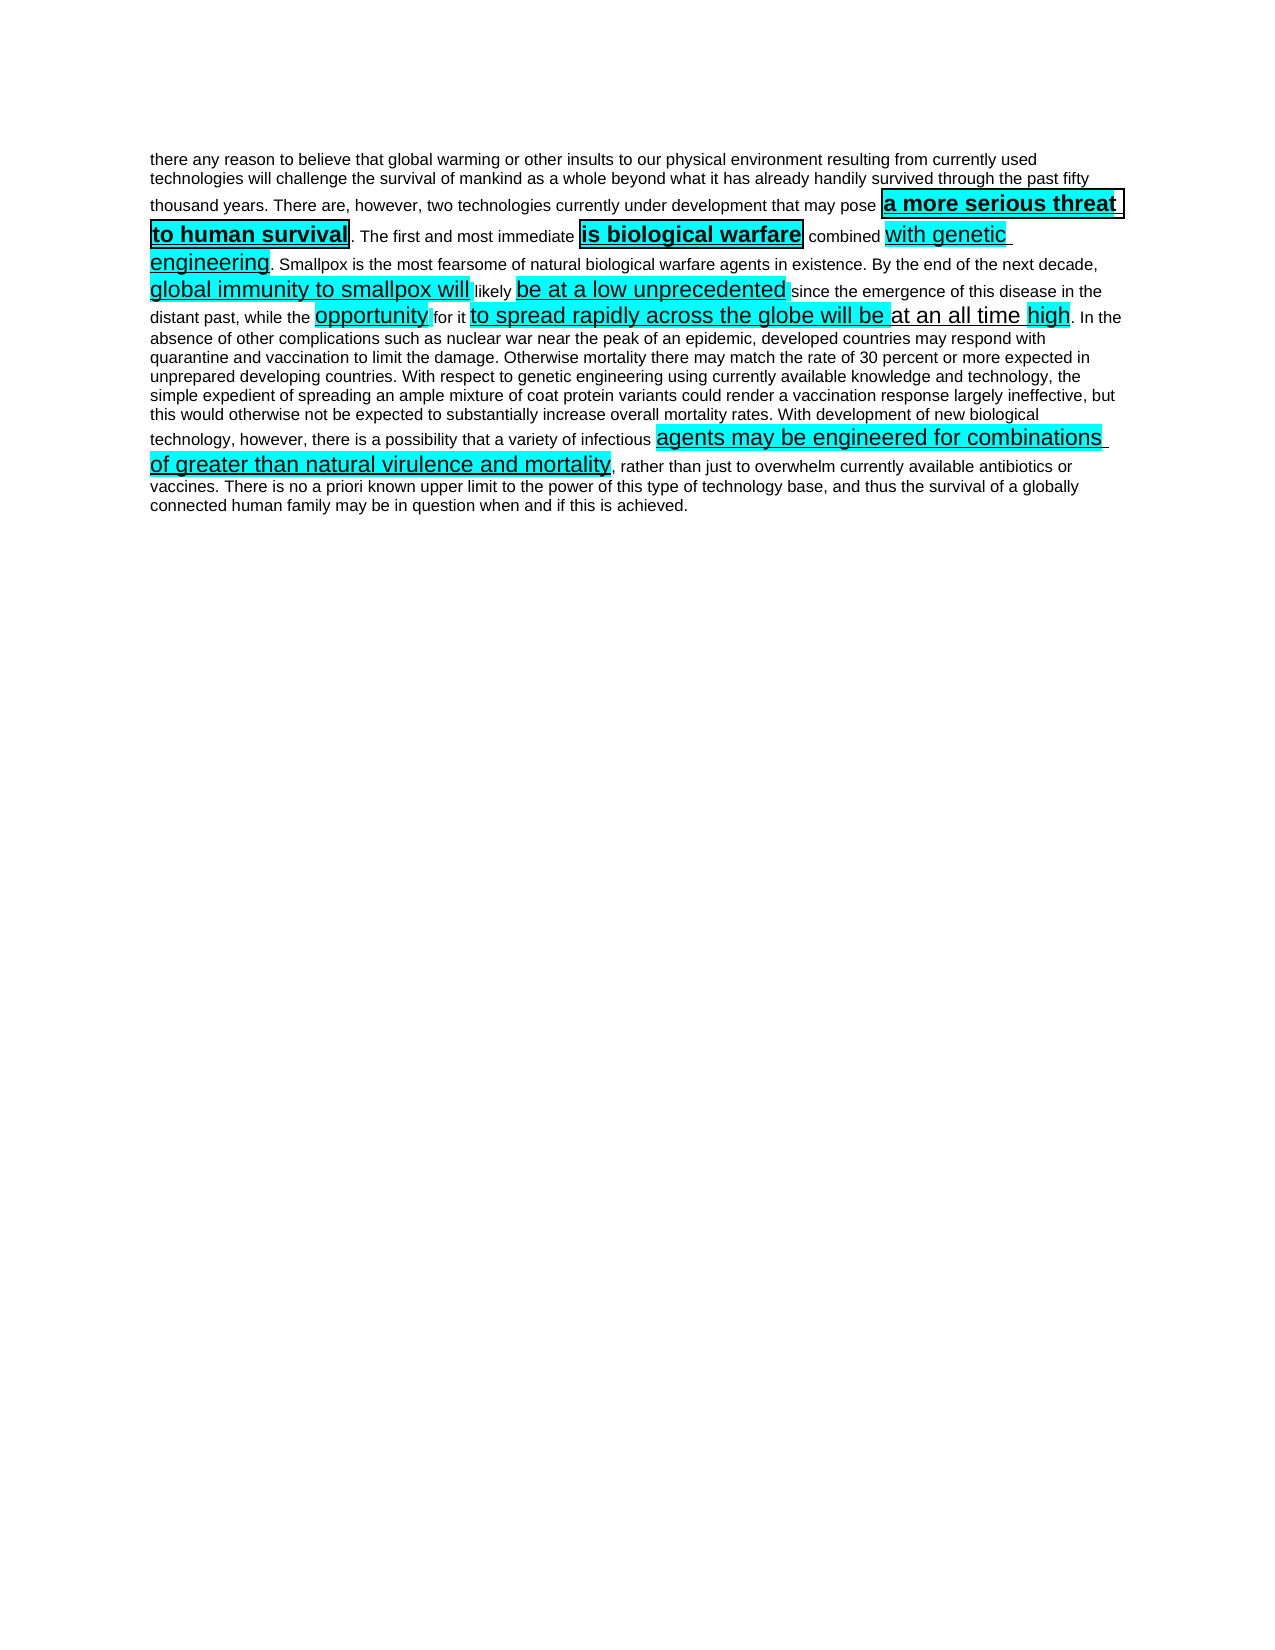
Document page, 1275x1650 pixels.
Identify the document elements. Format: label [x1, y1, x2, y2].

text [150, 150, 1125, 515]
